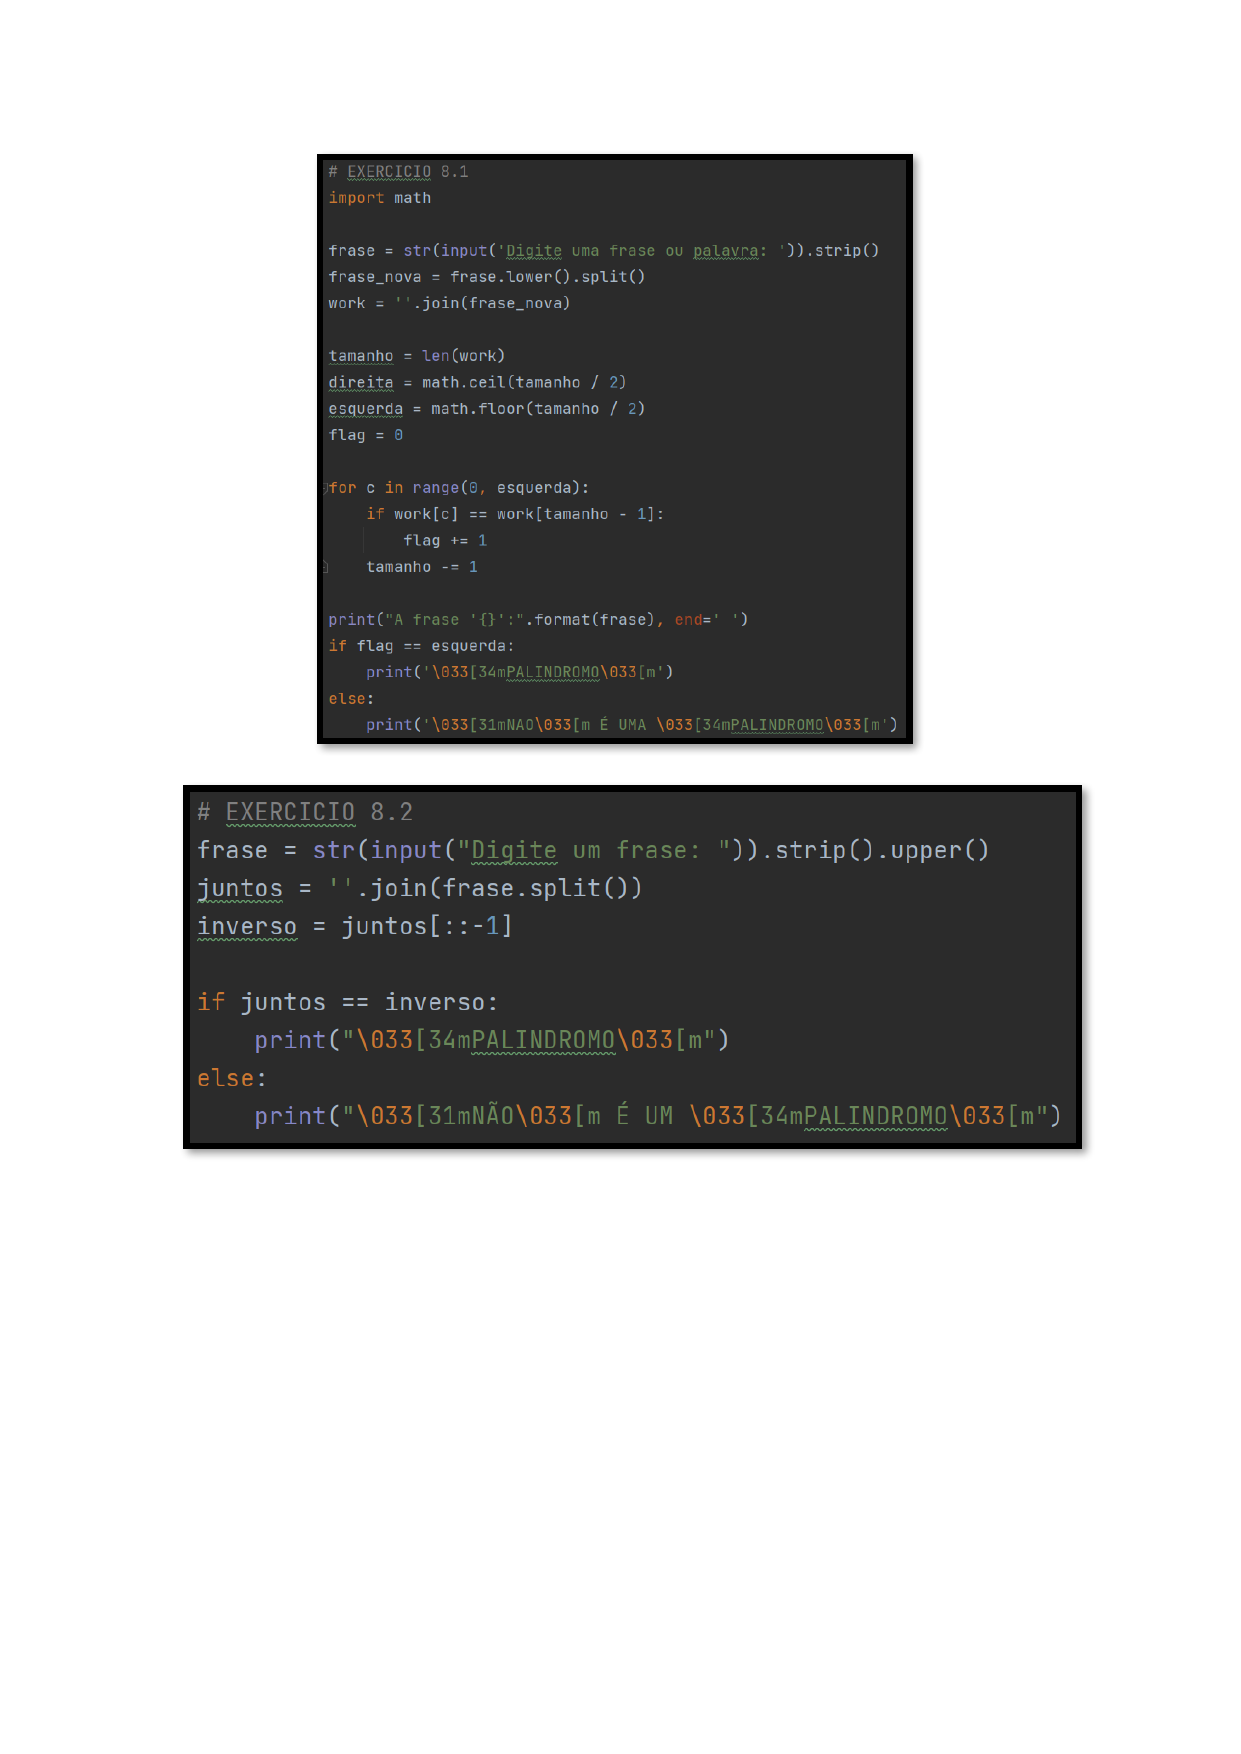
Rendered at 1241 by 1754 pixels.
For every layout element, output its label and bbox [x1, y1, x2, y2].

picture [190, 792, 1076, 1143]
picture [323, 160, 906, 738]
